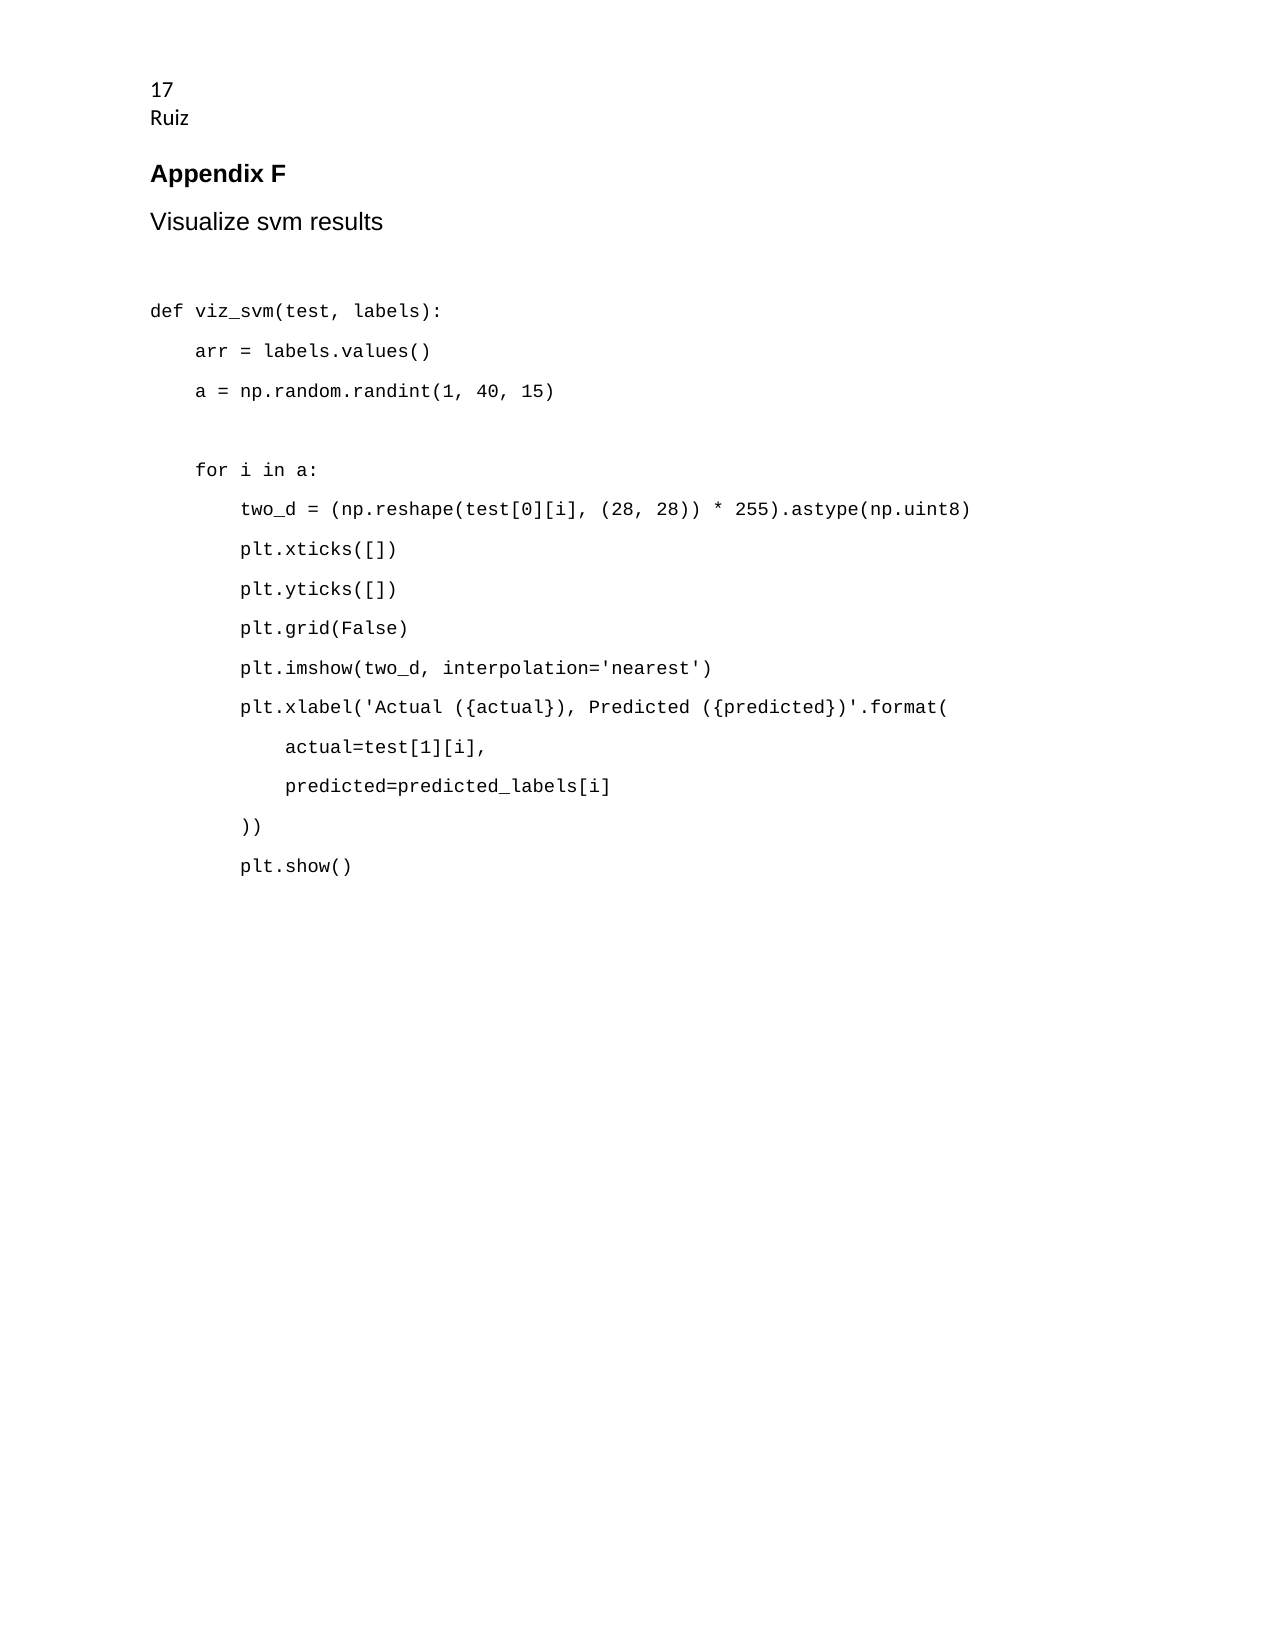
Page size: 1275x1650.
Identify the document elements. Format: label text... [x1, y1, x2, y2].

text predicted=predicted_labels[i] [150, 777, 1125, 798]
text for i in a: [150, 461, 1125, 482]
text plt.xlabel('Actual ({actual}), Predicted ({predicted})'.format( [150, 698, 1125, 719]
text two_d = (np.reshape(test[0][i], (28, 28)) * 255).astype(np.uint8) [150, 500, 1125, 521]
text Visualize svm results [150, 207, 1125, 236]
text plt.imshow(two_d, interpolation='nearest') [150, 658, 1125, 680]
text Appendix F [150, 159, 1125, 188]
text )) [150, 817, 1125, 838]
text plt.yticks([]) [150, 579, 1125, 601]
text plt.show() [150, 856, 1125, 878]
text def viz_svm(test, labels): [150, 302, 1125, 323]
text arr = labels.values() [150, 342, 1125, 363]
text actual=test[1][i], [150, 738, 1125, 759]
text plt.xticks([]) [150, 540, 1125, 561]
text plt.grid(False) [150, 619, 1125, 640]
text a = np.random.randint(1, 40, 15) [150, 381, 1125, 403]
